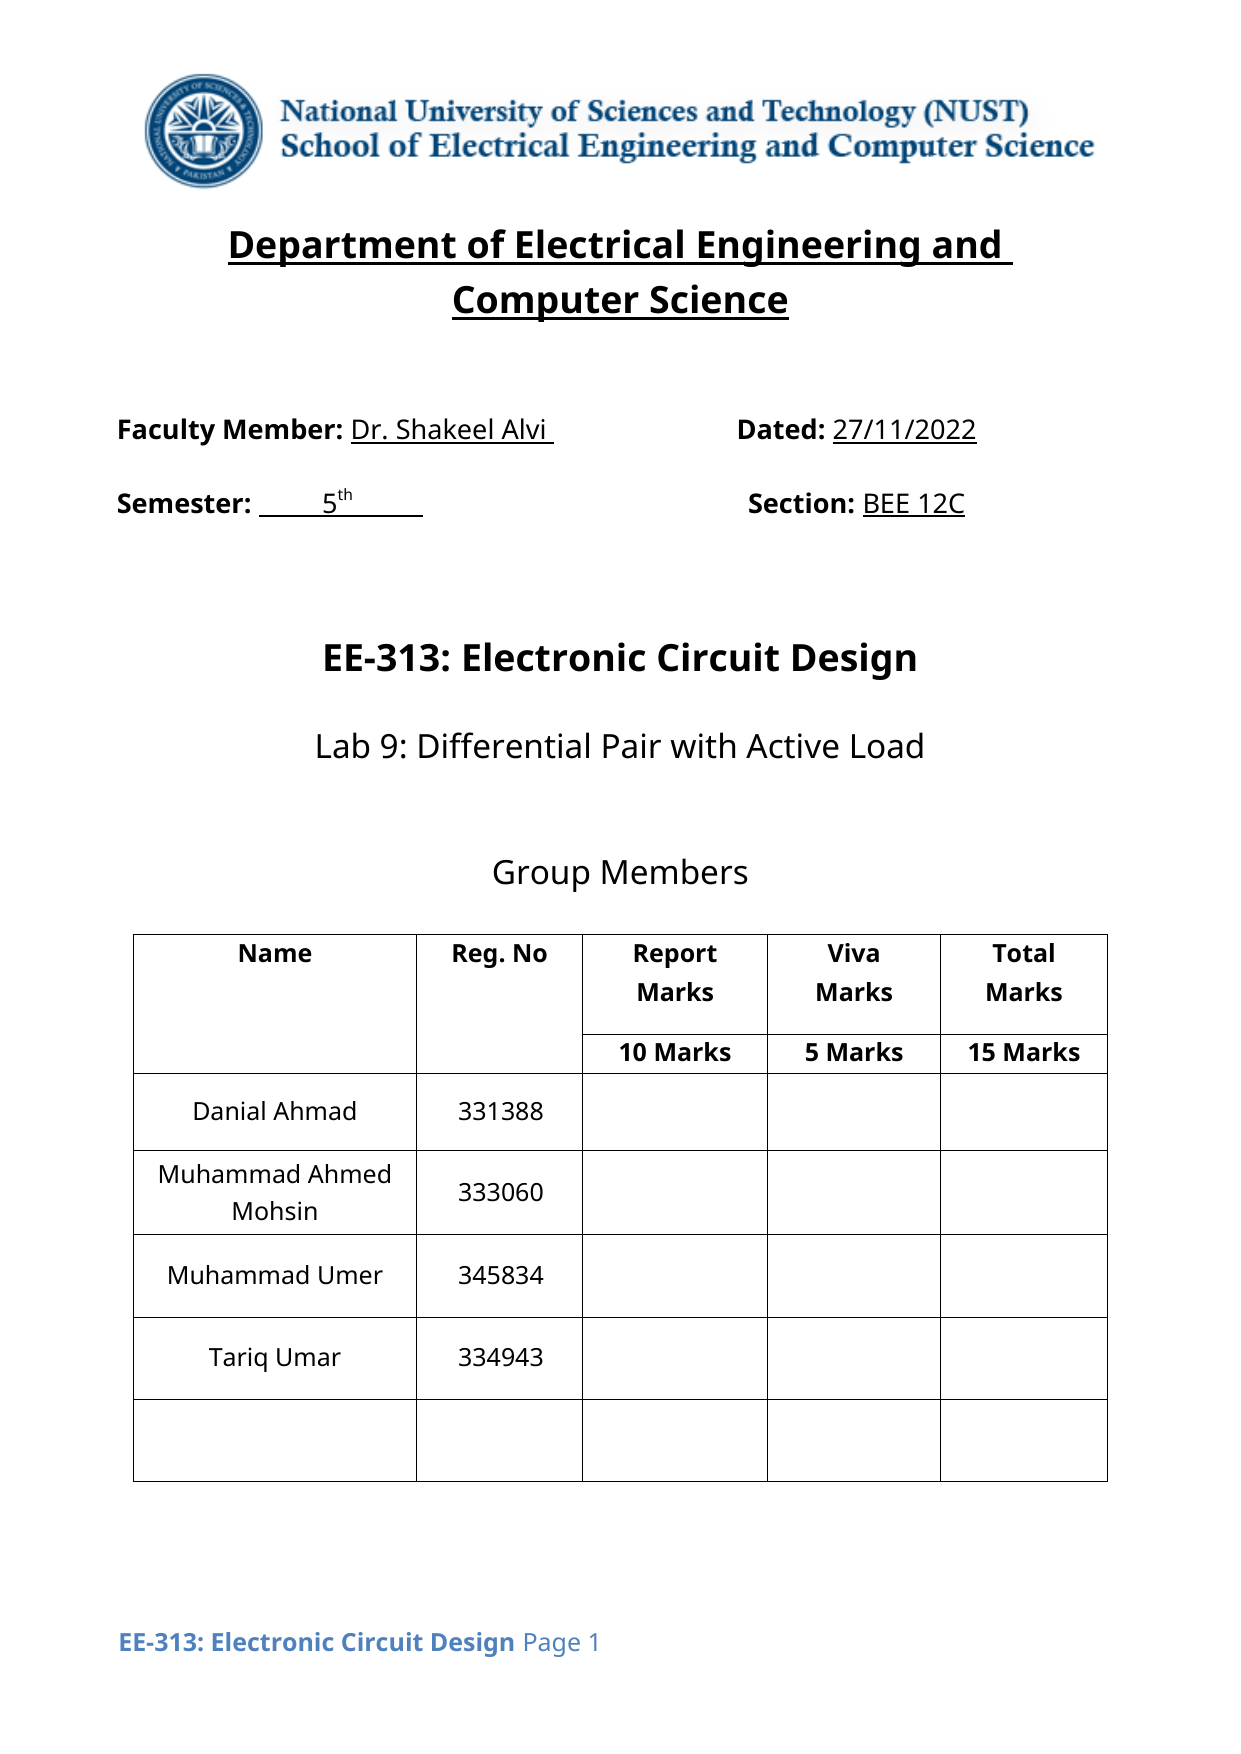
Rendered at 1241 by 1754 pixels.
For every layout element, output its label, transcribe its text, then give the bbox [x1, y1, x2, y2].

table_cell [583, 1318, 767, 1399]
table_cell [768, 1318, 940, 1399]
table_cell [134, 1034, 416, 1073]
table_cell Muhammad Ahmed Mohsin [134, 1151, 416, 1234]
table_cell [941, 1318, 1107, 1399]
table_header Reg. No [417, 935, 582, 1034]
table_header Total Marks [941, 935, 1107, 1034]
picture [132, 68, 1108, 199]
text Semester: 5th Section: BEE 12C [117, 484, 1122, 521]
table_cell 333060 [417, 1151, 582, 1234]
text Faculty Member: Dr. Shakeel Alvi Dated: 27/11/2022 [117, 411, 1122, 447]
table_cell [768, 1235, 940, 1317]
table_cell [768, 1400, 940, 1481]
table_cell [134, 1400, 416, 1481]
table_cell Danial Ahmad [134, 1074, 416, 1150]
table_cell 334943 [417, 1318, 582, 1399]
text EE-313: Electronic Circuit Design [118, 631, 1122, 682]
table_cell 331388 [417, 1074, 582, 1150]
table_cell [768, 1074, 940, 1150]
table_cell 5 Marks [768, 1035, 940, 1073]
table_cell 15 Marks [941, 1035, 1107, 1073]
table_cell [941, 1400, 1107, 1481]
table_header Report Marks [583, 935, 767, 1034]
table_cell Tariq Umar [134, 1318, 416, 1399]
table_cell [583, 1151, 767, 1234]
table_cell [417, 1034, 582, 1073]
table_cell Muhammad Umer [134, 1235, 416, 1317]
table_cell [941, 1235, 1107, 1317]
table_header Viva Marks [768, 935, 940, 1034]
table_cell [583, 1400, 767, 1481]
table_cell [768, 1151, 940, 1234]
table_cell [417, 1400, 582, 1481]
table_cell 10 Marks [583, 1035, 767, 1073]
table_cell [941, 1074, 1107, 1150]
text Group Members [118, 848, 1122, 894]
table_cell 345834 [417, 1235, 582, 1317]
table_cell [583, 1235, 767, 1317]
text Lab 9: Differential Pair with Active Load [118, 723, 1122, 769]
table_header Name [134, 935, 416, 1034]
table_cell [941, 1151, 1107, 1234]
text Department of Electrical Engineering and Computer Science [118, 219, 1122, 325]
table_cell [583, 1074, 767, 1150]
